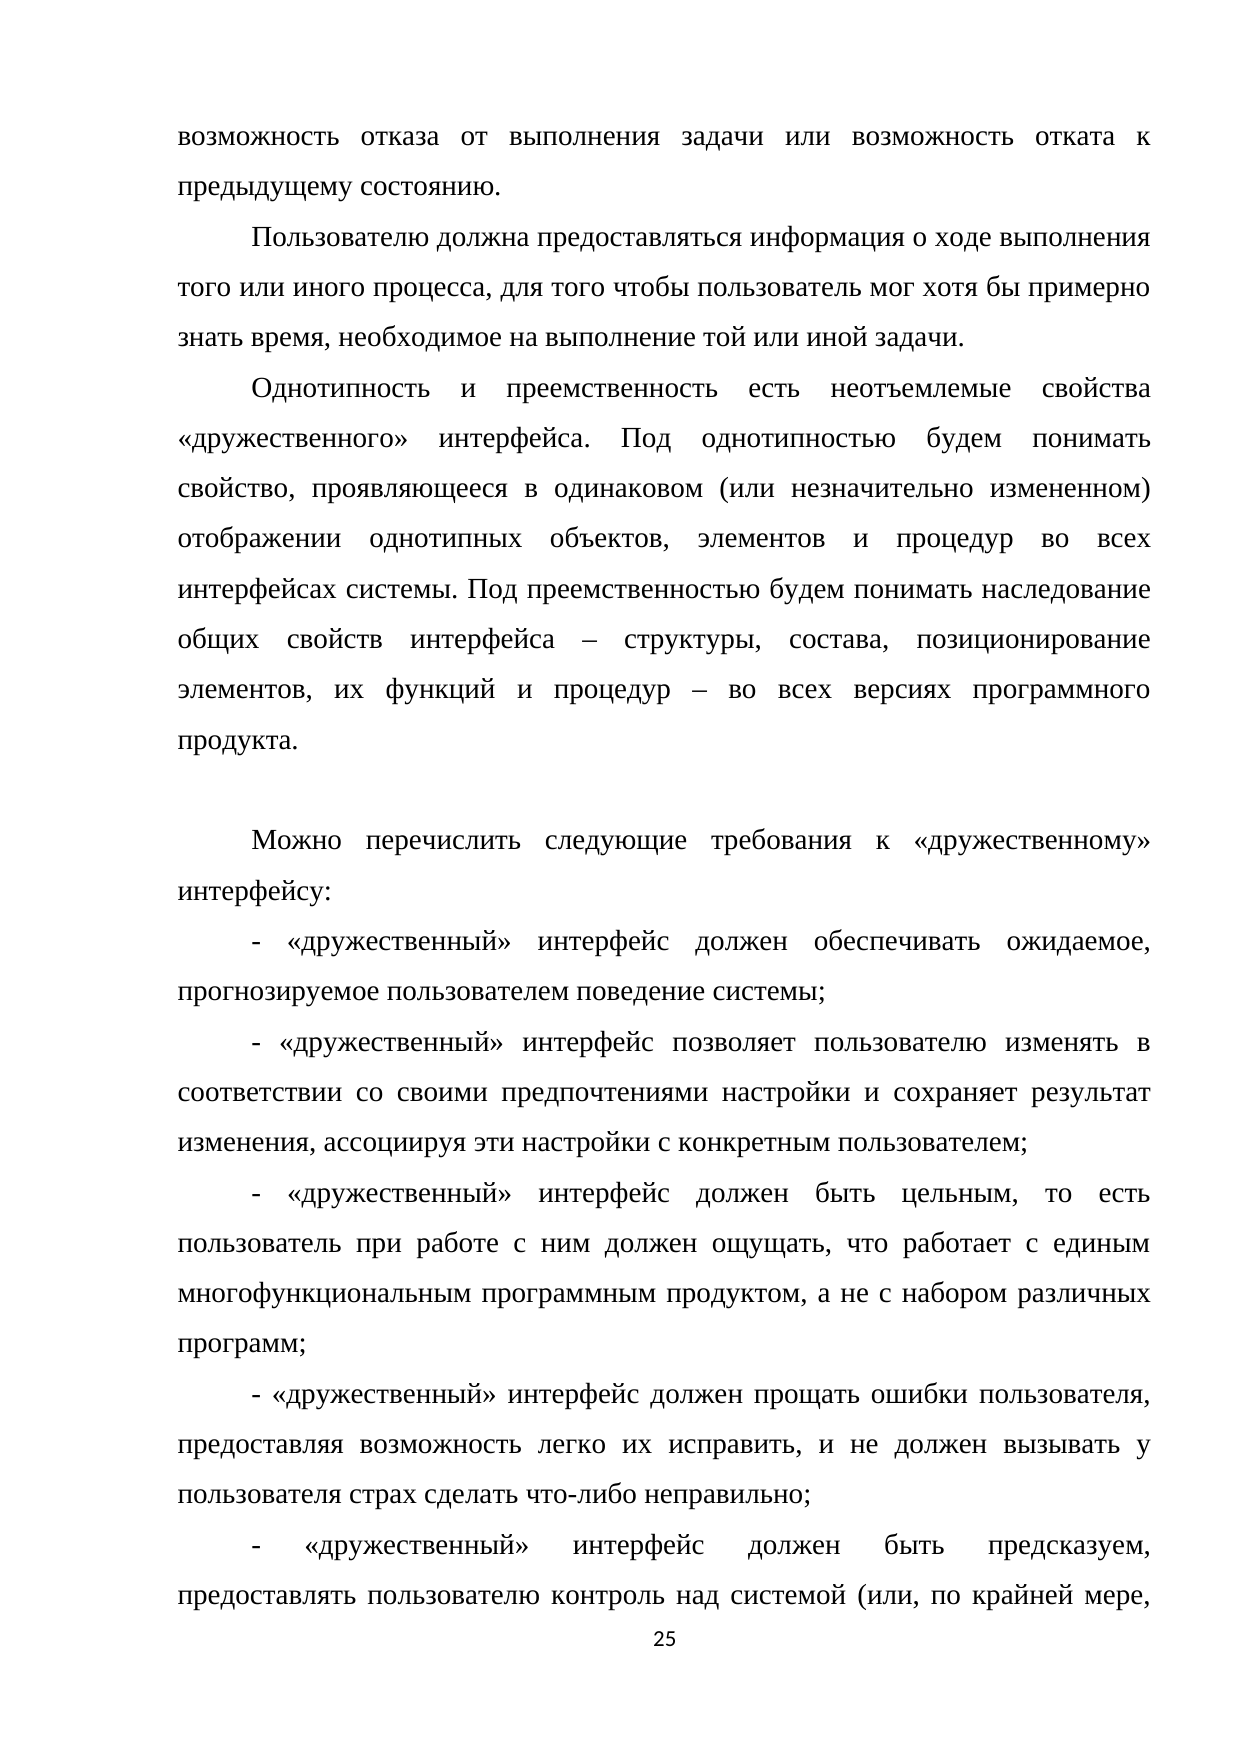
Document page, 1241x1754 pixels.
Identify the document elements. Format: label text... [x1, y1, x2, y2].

text Пользователю должна предоставляться информация о ходе выполнения того или иного процесса, для того чтобы пользователь мог хотя бы примерно знать время, необходимое на выполнение той или иной задачи. [177, 219, 1152, 353]
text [177, 118, 1152, 202]
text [177, 1527, 1152, 1611]
text - «дружественный» интерфейс должен быть цельным, то есть пользователь при работе с ним должен ощущать, что работает с единым многофункциональным программным продуктом, а не с набором различных программ; [177, 1175, 1152, 1359]
text - «дружественный» интерфейс должен обеспечивать ожидаемое, прогнозируемое пользователем поведение системы; [177, 923, 1152, 1007]
text Можно перечислить следующие требования к «дружественному» интерфейсу: [177, 822, 1152, 906]
text - «дружественный» интерфейс позволяет пользователю изменять в соответствии со своими предпочтениями настройки и сохраняет результат изменения, ассоциируя эти настройки с конкретным пользователем; [177, 1024, 1152, 1158]
text Однотипность и преемственность есть неотъемлемые свойства «дружественного» интерфейса. Под однотипностью будем понимать свойство, проявляющееся в одинаковом (или незначительно измененном) отображении однотипных объектов, элементов и процедур во всех интерфейсах системы. Под преемственностью будем понимать наследование общих свойств интерфейса – структуры, состава, позиционирование элементов, их функций и процедур – во всех версиях программного продукта. [177, 370, 1152, 755]
text - «дружественный» интерфейс должен прощать ошибки пользователя, предоставляя возможность легко их исправить, и не должен вызывать у пользователя страх сделать что-либо неправильно; [177, 1376, 1152, 1510]
